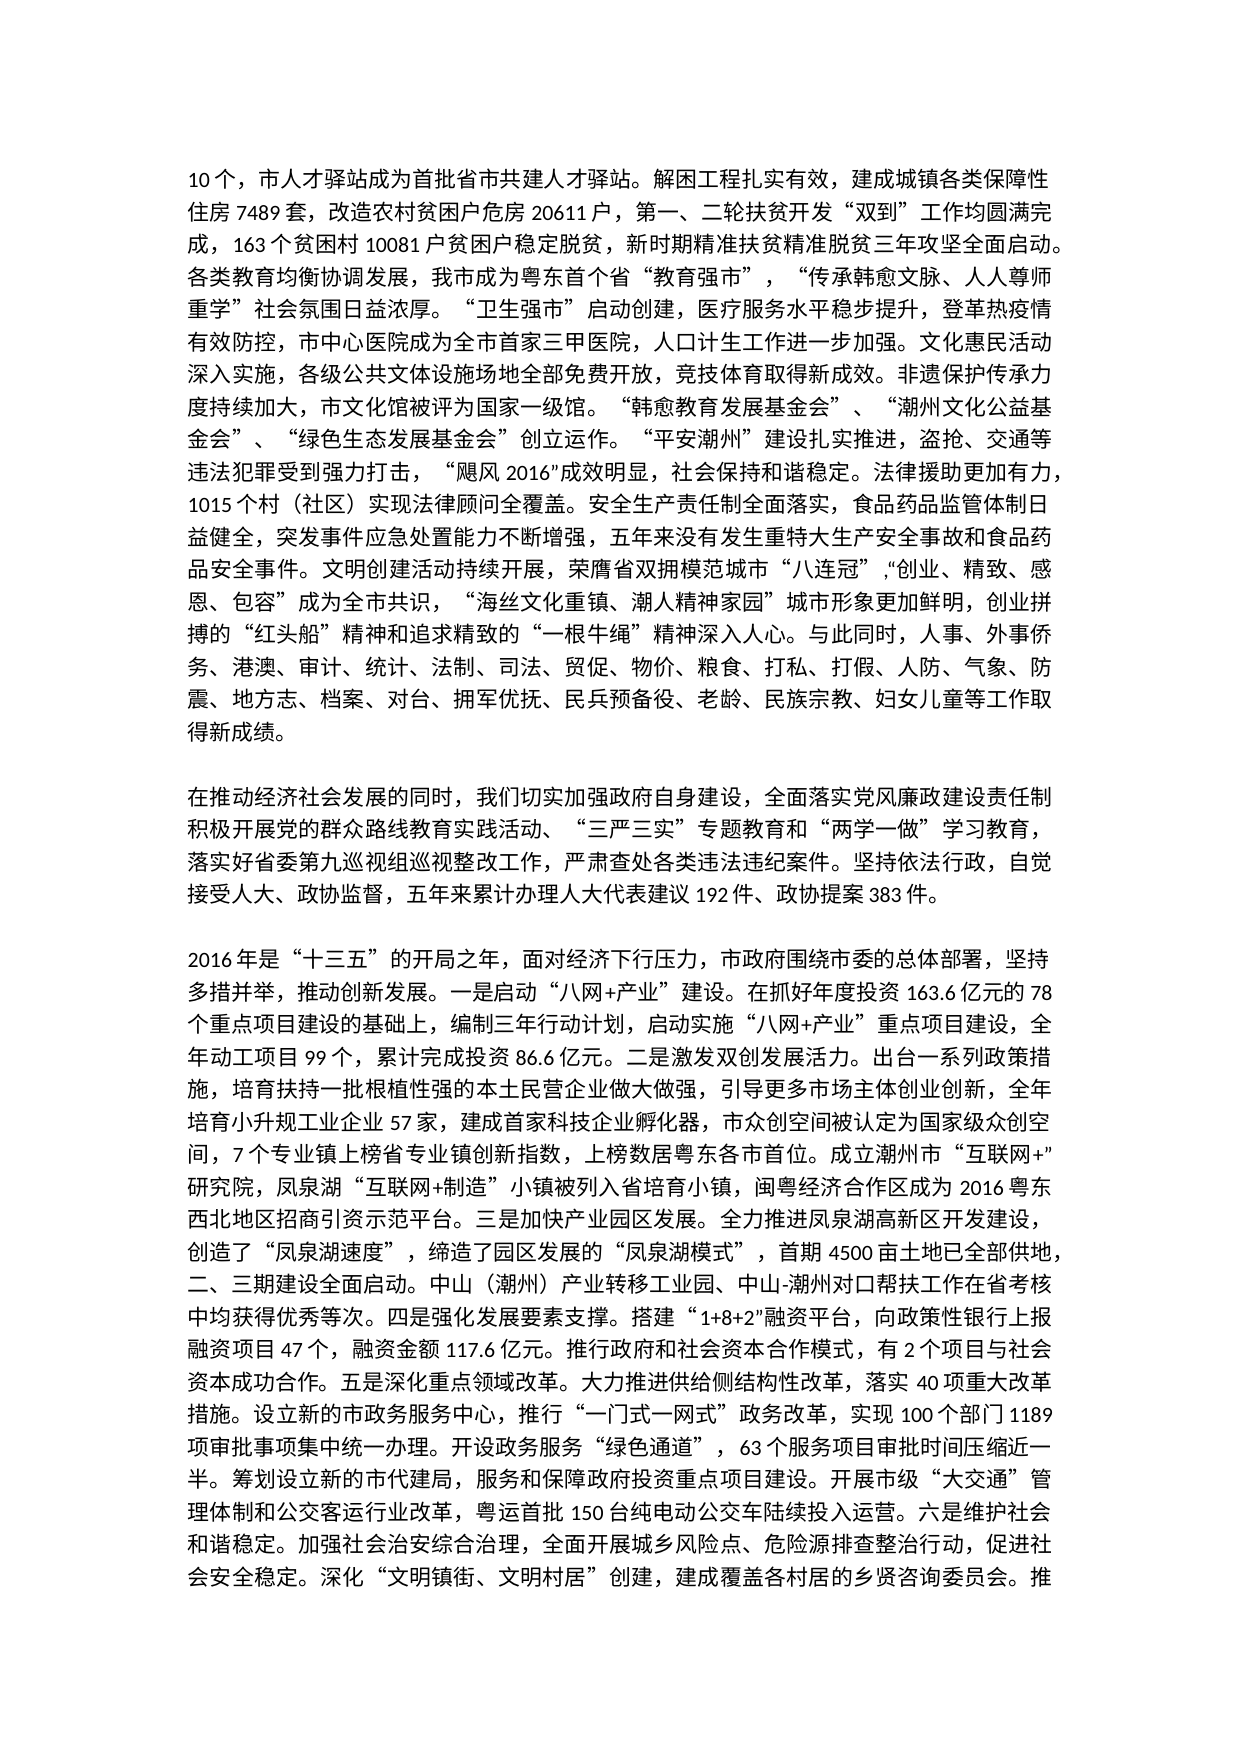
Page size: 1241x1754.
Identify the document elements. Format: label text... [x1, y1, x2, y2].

text 在推动经济社会发展的同时，我们切实加强政府自身建设，全面落实党风廉政建设责任制，积极开展党的群众路线教育实践活动、“三严三实”专题教育和“两学一做”学习教育，落实好省委第九巡视组巡视整改工作，严肃查处各类违法违纪案件。坚持依法行政，自觉接受人大、政协监督，五年来累计办理人大代表建议192件、政协提案383件。 [187, 779, 1053, 909]
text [187, 942, 1053, 1592]
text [187, 162, 1053, 747]
